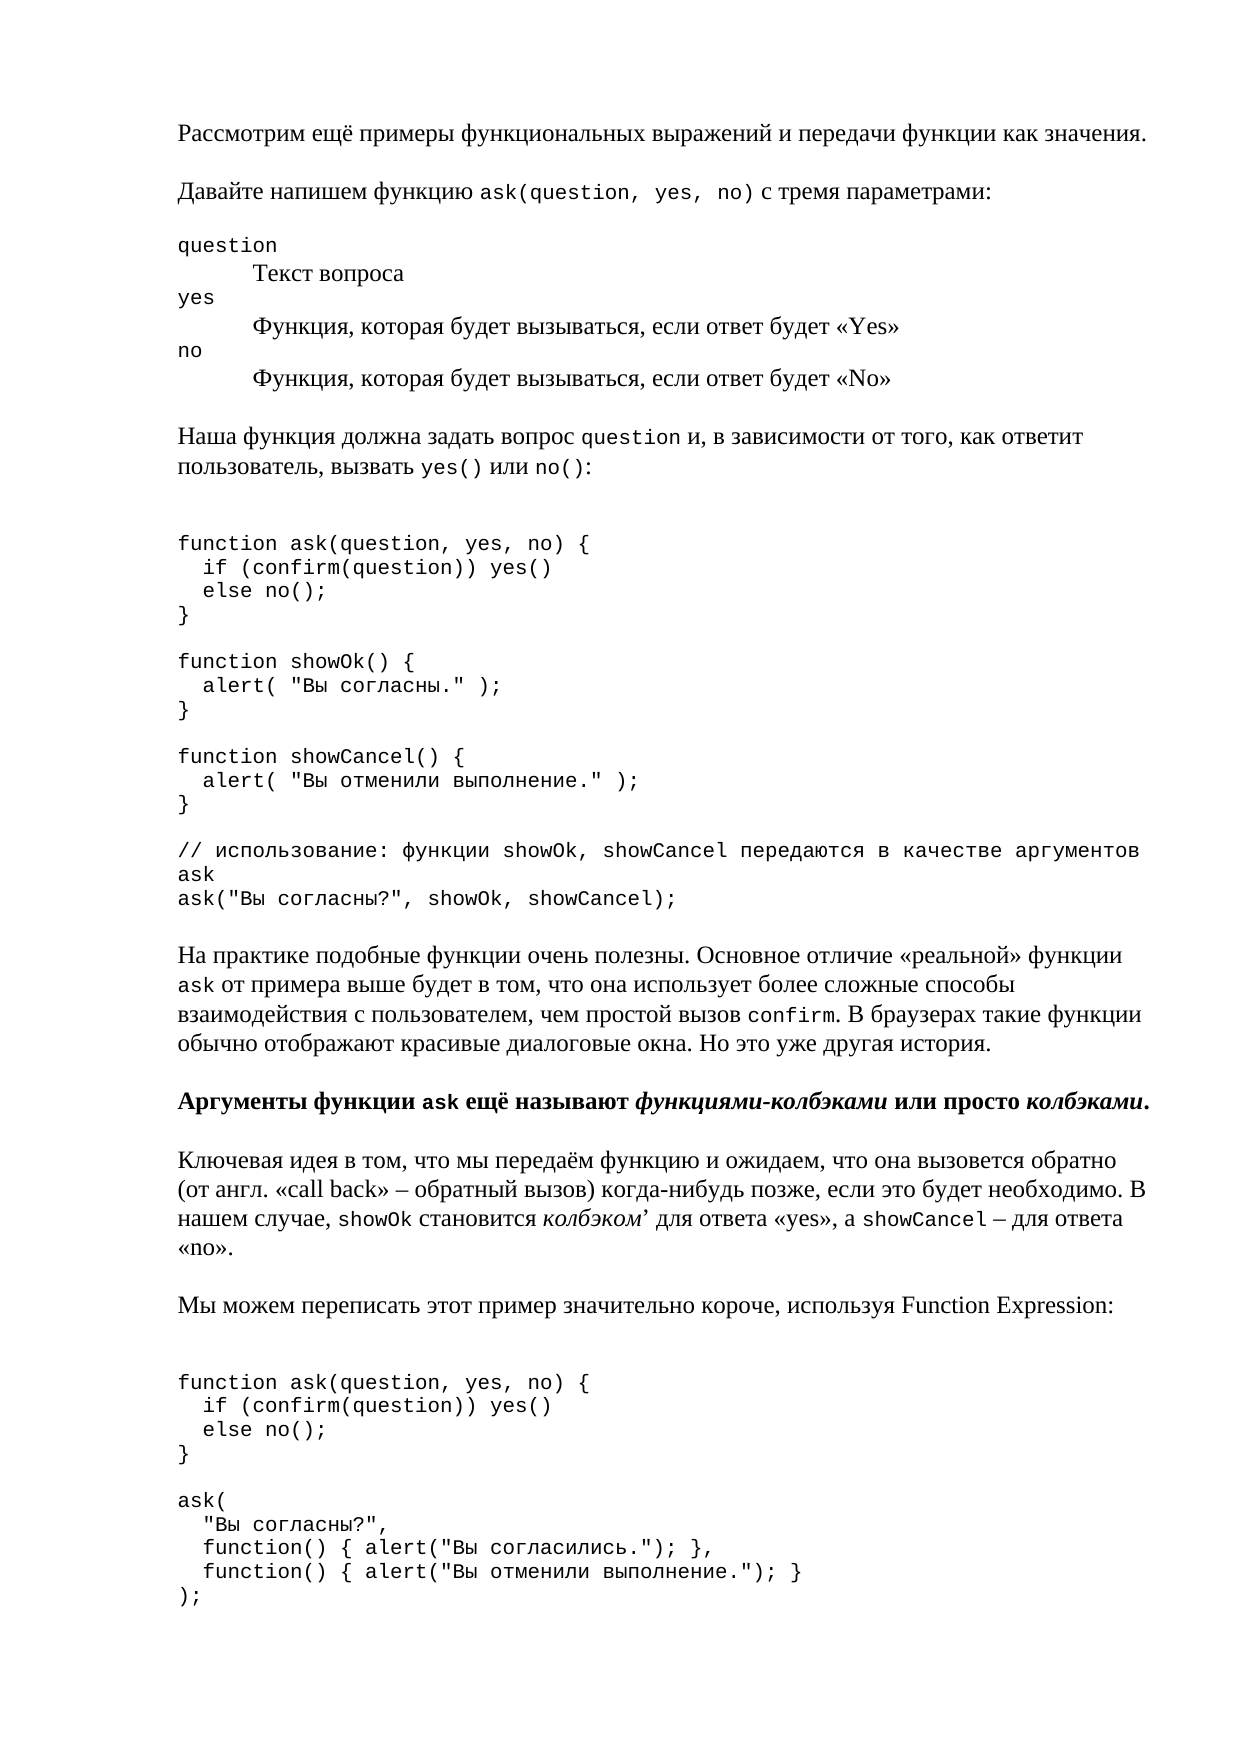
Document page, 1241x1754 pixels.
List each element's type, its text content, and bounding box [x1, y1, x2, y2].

text function ask(question, yes, no) { [177, 533, 1152, 557]
text yes [177, 287, 1152, 311]
text } [177, 699, 1152, 722]
text else no(); [177, 580, 1152, 604]
text no [177, 339, 1152, 363]
text function() { alert("Вы согласились."); }, [177, 1537, 1152, 1561]
text } [177, 1443, 1152, 1466]
text if (confirm(question)) yes() [177, 1395, 1152, 1419]
text } [177, 604, 1152, 628]
text if (confirm(question)) yes() [177, 557, 1152, 580]
text function showCancel() { [177, 746, 1152, 769]
text Наша функция должна задать вопрос question и, в зависимости от того, как ответит пользователь, вызвать yes() или no(): [177, 421, 1152, 480]
text Давайте напишем функцию ask(question, yes, no) с тремя параметрами: [177, 176, 1152, 206]
text function showOk() { [177, 651, 1152, 675]
text Рассмотрим ещё примеры функциональных выражений и передачи функции как значения. [177, 118, 1152, 147]
text alert( "Вы согласны." ); [177, 675, 1152, 699]
text question [177, 235, 1152, 258]
text Ключевая идея в том, что мы передаём функцию и ожидаем, что она вызовется обратно (от англ. «call back» – обратный вызов) когда-нибудь позже, если это будет необходимо. В нашем случае, showOk становится колбэком’ для ответа «yes», а showCancel – для ответа «no». [177, 1145, 1152, 1261]
text Функция, которая будет вызываться, если ответ будет «No» [252, 363, 1152, 392]
text function ask(question, yes, no) { [177, 1372, 1152, 1395]
text ask( [177, 1490, 1152, 1514]
text На практике подобные функции очень полезны. Основное отличие «реальной» функции ask от примера выше будет в том, что она использует более сложные способы взаимодействия с пользователем, чем простой вызов confirm. В браузерах такие функции обычно отображают красивые диалоговые окна. Но это уже другая история. [177, 941, 1152, 1057]
text "Вы согласны?", [177, 1514, 1152, 1537]
text else no(); [177, 1419, 1152, 1443]
text Аргументы функции ask ещё называют функциями-колбэками или просто колбэками. [177, 1086, 1152, 1116]
text Текст вопроса [252, 258, 1152, 287]
text function() { alert("Вы отменили выполнение."); } [177, 1561, 1152, 1584]
text ask("Вы согласны?", showOk, showCancel); [177, 888, 1152, 911]
text // использование: функции showOk, showCancel передаются в качестве аргументов ask [177, 841, 1152, 888]
text } [177, 793, 1152, 817]
text Мы можем переписать этот пример значительно короче, используя Function Expression: [177, 1290, 1152, 1319]
text alert( "Вы отменили выполнение." ); [177, 769, 1152, 793]
text ); [177, 1584, 1152, 1608]
text Функция, которая будет вызываться, если ответ будет «Yes» [252, 311, 1152, 339]
